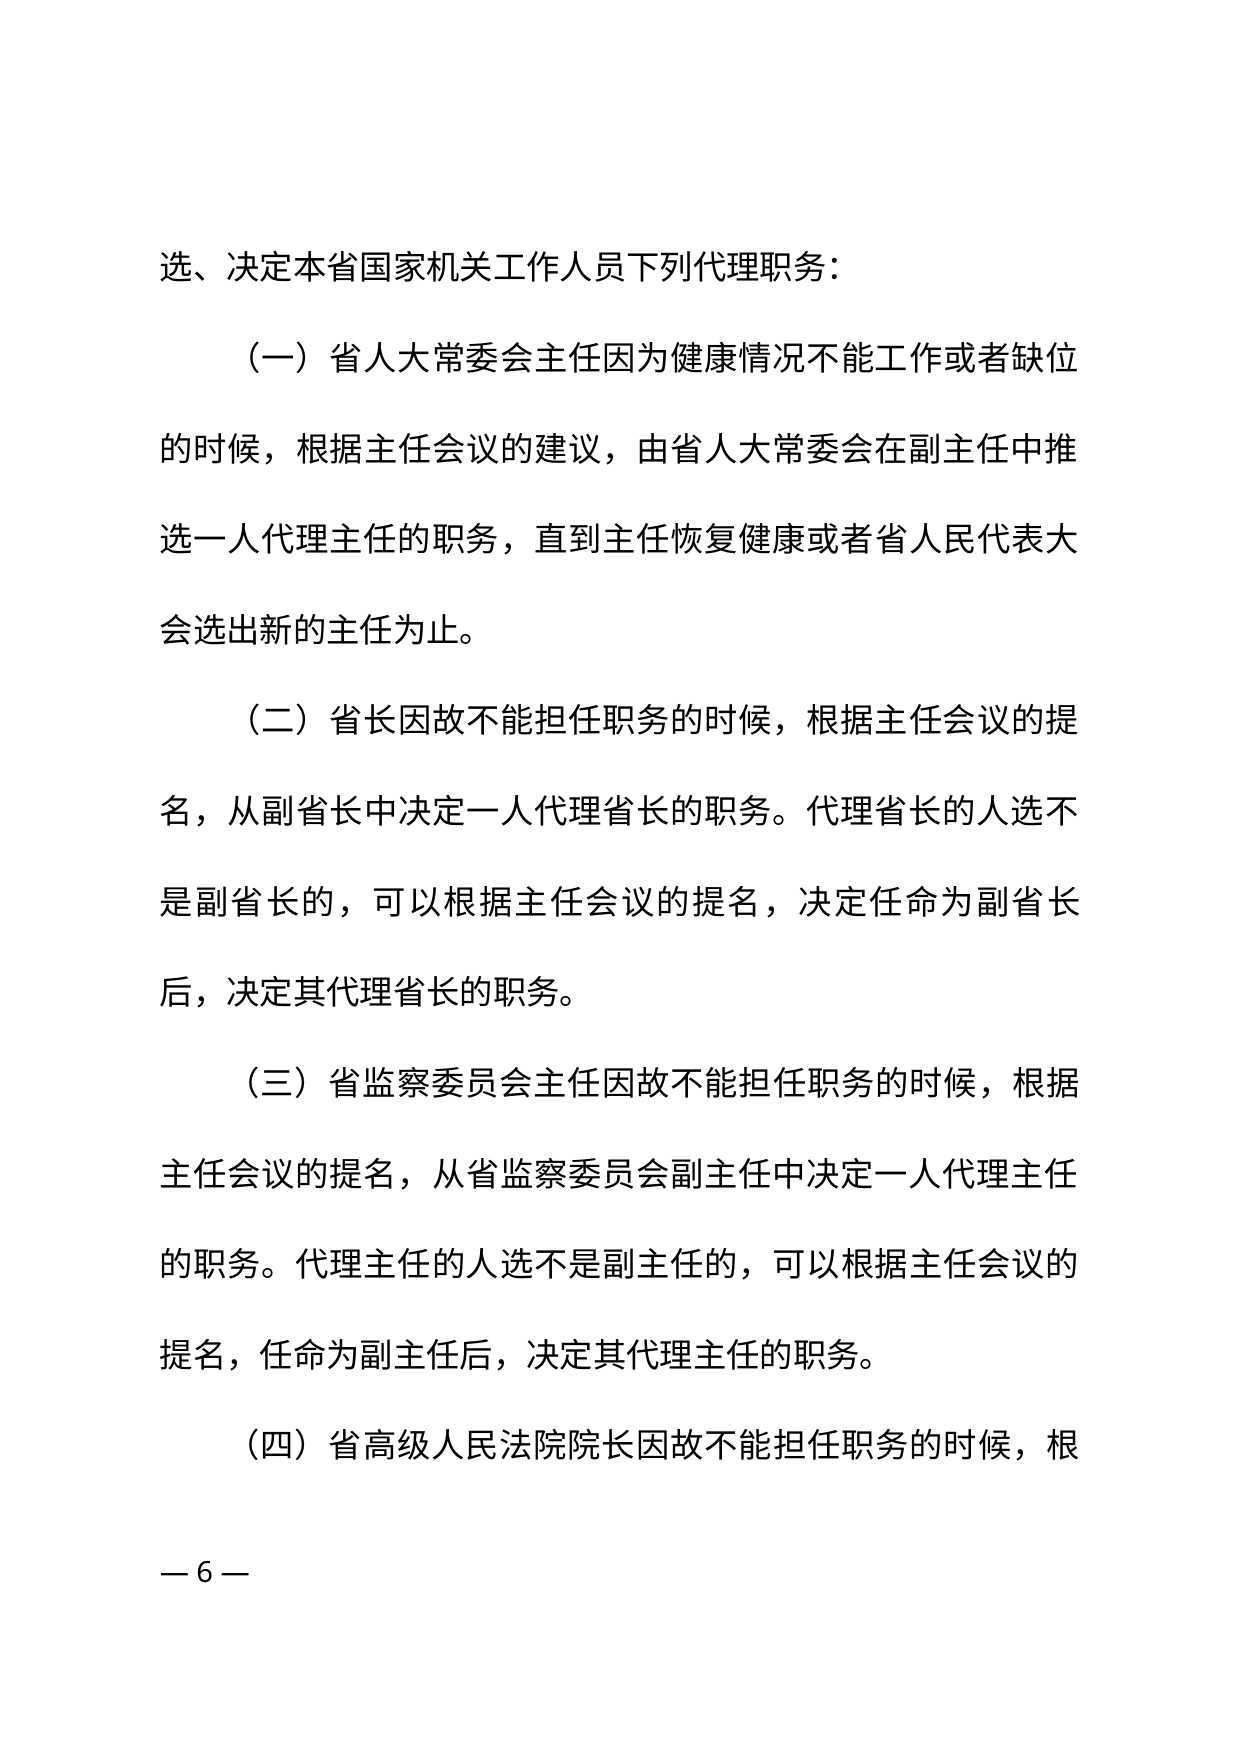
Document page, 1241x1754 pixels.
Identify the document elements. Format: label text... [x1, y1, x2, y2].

text （三）省监察委员会主任因故不能担任职务的时候，根据主任会议的提名，从省监察委员会副主任中决定一人代理主任的职务。代理主任的人选不是副主任的，可以根据主任会议的提名，任命为副主任后，决定其代理主任的职务。 [159, 1036, 1081, 1398]
text （二）省长因故不能担任职务的时候，根据主任会议的提名，从副省长中决定一人代理省长的职务。代理省长的人选不是副省长的，可以根据主任会议的提名，决定任命为副省长后，决定其代理省长的职务。 [159, 673, 1081, 1036]
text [159, 220, 1081, 311]
text （一）省人大常委会主任因为健康情况不能工作或者缺位的时候，根据主任会议的建议，由省人大常委会在副主任中推选一人代理主任的职务，直到主任恢复健康或者省人民代表大会选出新的主任为止。 [159, 311, 1081, 673]
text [159, 1398, 1081, 1489]
